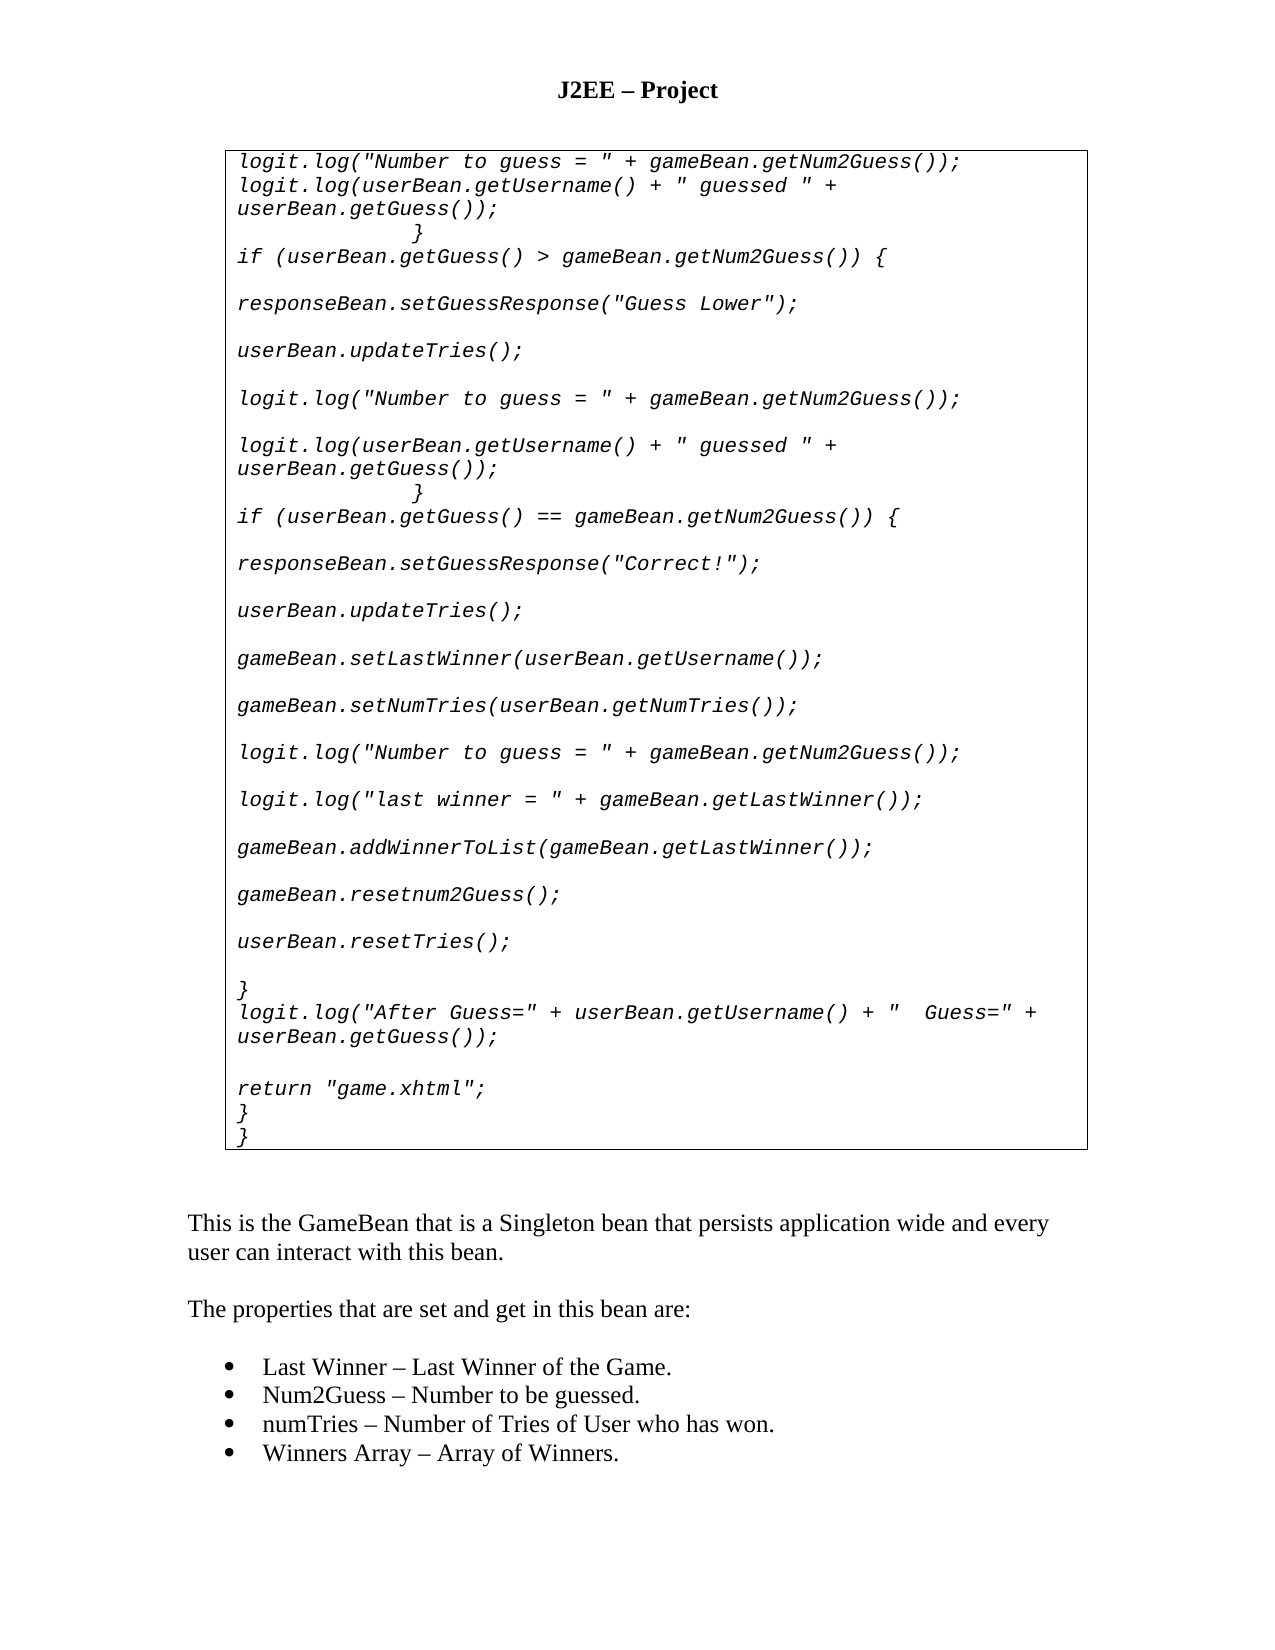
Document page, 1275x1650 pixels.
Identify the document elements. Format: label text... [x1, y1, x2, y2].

list numTries – Number of Tries of User who has won. [225, 1409, 1087, 1438]
text This is the GameBean that is a Singleton bean that persists application wide and every user can interact with this bean. [187, 1208, 1087, 1265]
list Last Winner – Last Winner of the Game. [225, 1352, 1087, 1380]
list Winners Array – Array of Winners. [225, 1438, 1087, 1467]
list Num2Guess – Number to be guessed. [225, 1380, 1087, 1409]
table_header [226, 151, 1087, 1149]
text The properties that are set and get in this bean are: [187, 1294, 1087, 1323]
